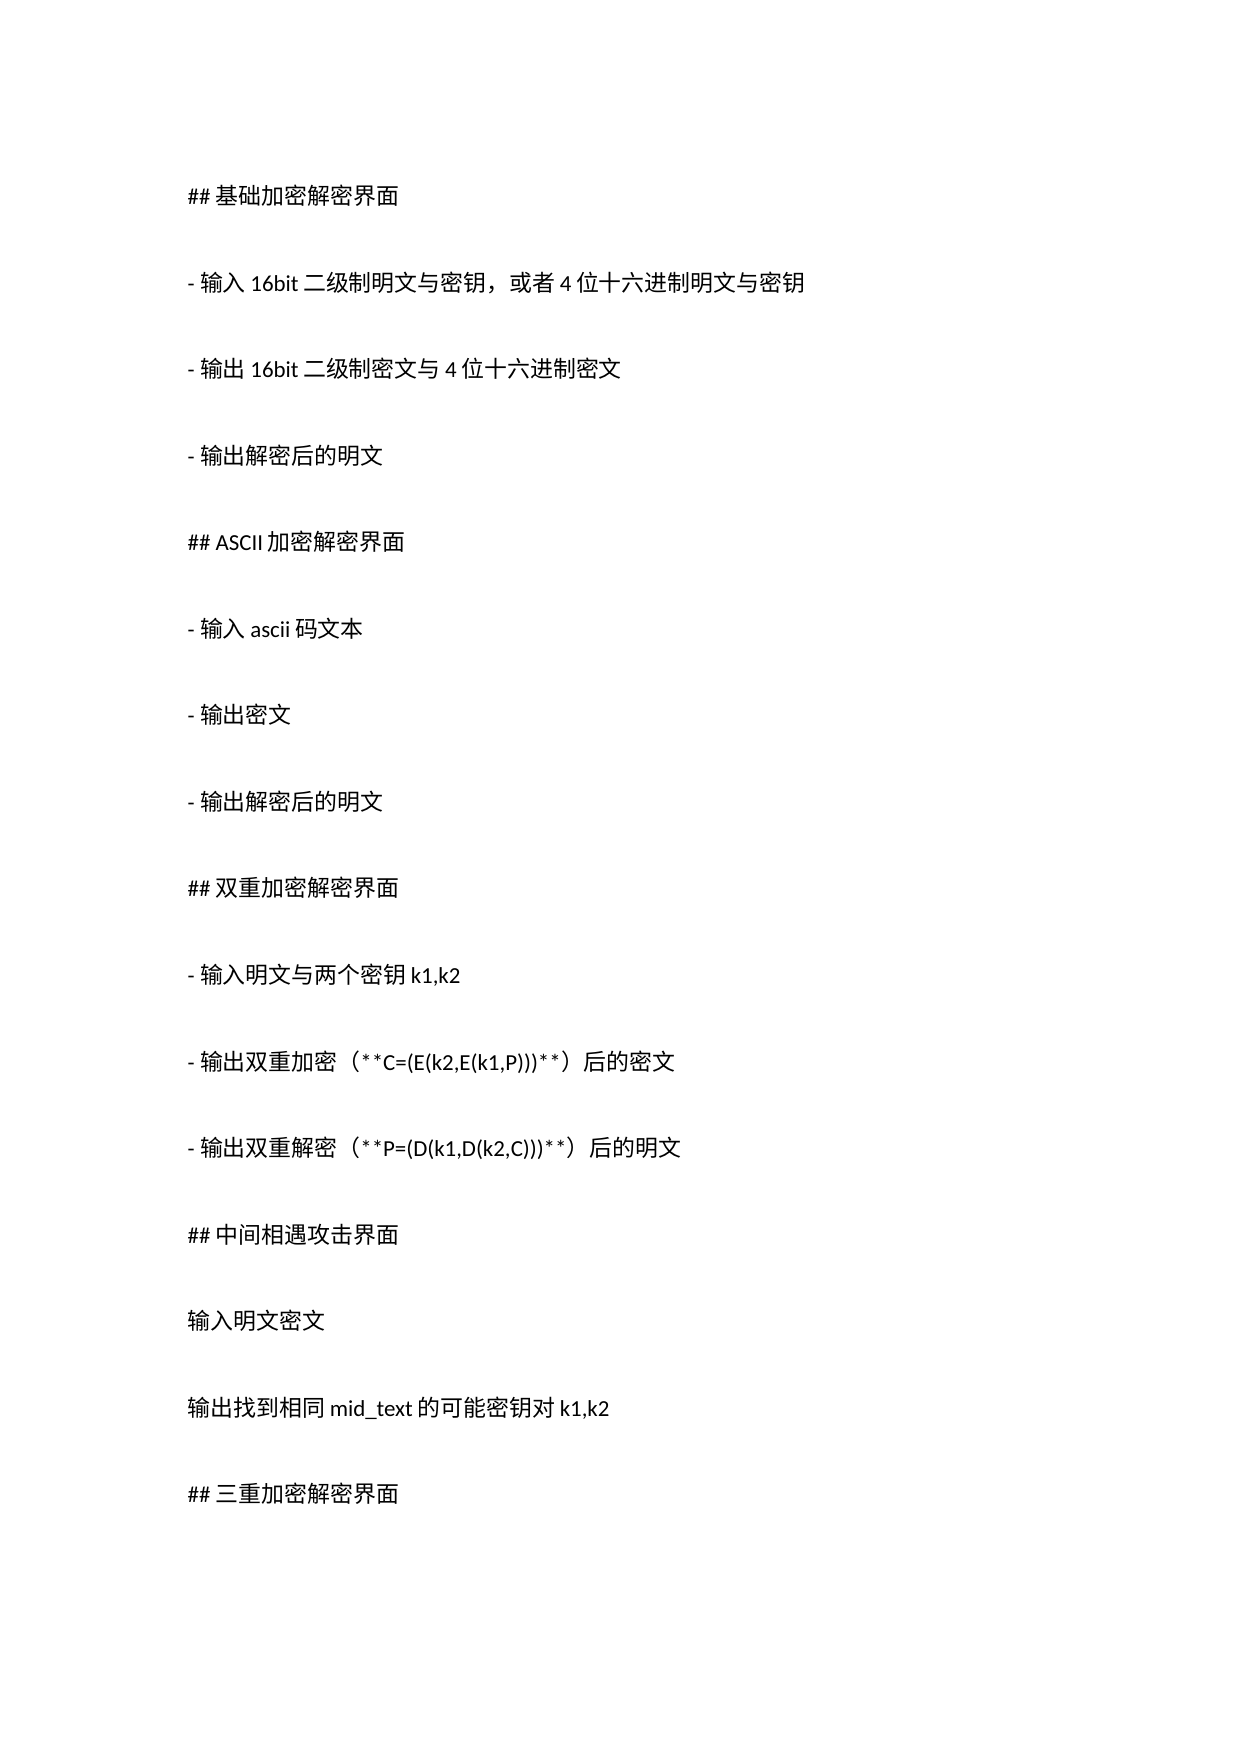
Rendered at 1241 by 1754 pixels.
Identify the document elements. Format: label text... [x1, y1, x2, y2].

text - 输出密文 [187, 681, 1053, 746]
text ## 双重加密解密界面 [187, 854, 1053, 919]
text ## 三重加密解密界面 [187, 1460, 1053, 1525]
text ## ASCII加密解密界面 [187, 508, 1053, 573]
text 输入明文密文 [187, 1287, 1053, 1352]
text - 输出双重加密（**C=(E(k2,E(k1,P)))**）后的密文 [187, 1028, 1053, 1093]
text - 输入明文与两个密钥k1,k2 [187, 941, 1053, 1006]
text - 输出双重解密（**P=(D(k1,D(k2,C)))**）后的明文 [187, 1114, 1053, 1179]
text ## 中间相遇攻击界面 [187, 1201, 1053, 1266]
text - 输出解密后的明文 [187, 768, 1053, 833]
text - 输入ascii码文本 [187, 595, 1053, 660]
text - 输入16bit二级制明文与密钥，或者4位十六进制明文与密钥 [187, 248, 1053, 313]
text - 输出解密后的明文 [187, 422, 1053, 487]
text ## 基础加密解密界面 [187, 162, 1053, 227]
text 输出找到相同mid_text的可能密钥对k1,k2 [187, 1374, 1053, 1439]
text - 输出16bit二级制密文与4位十六进制密文 [187, 335, 1053, 400]
